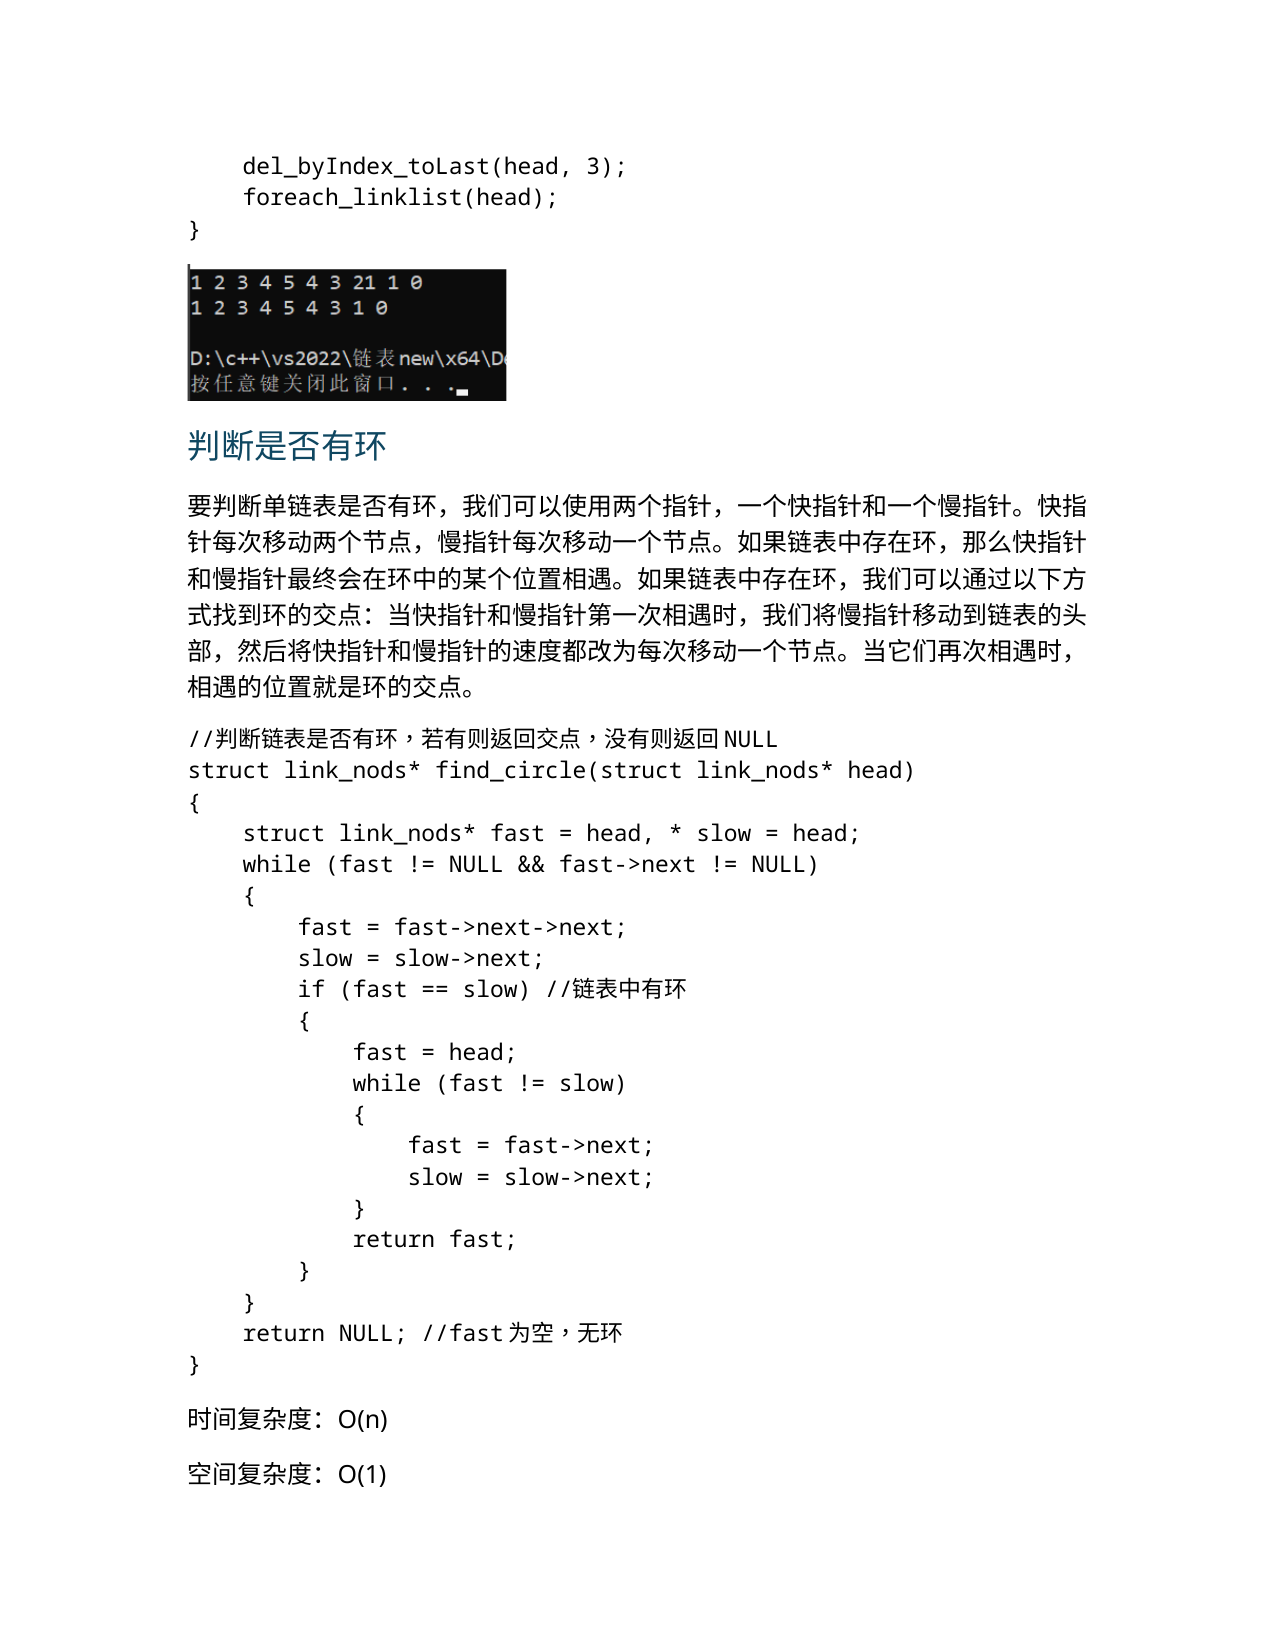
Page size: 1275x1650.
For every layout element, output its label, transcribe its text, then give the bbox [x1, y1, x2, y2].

text 空间复杂度：O(1) [187, 1455, 1087, 1491]
text 要判断单链表是否有环，我们可以使用两个指针，一个快指针和一个慢指针。快指针每次移动两个节点，慢指针每次移动一个节点。如果链表中存在环，那么快指针和慢指针最终会在环中的某个位置相遇。如果链表中存在环，我们可以通过以下方式找到环的交点：当快指针和慢指针第一次相遇时，我们将慢指针移动到链表的头部，然后将快指针和慢指针的速度都改为每次移动一个节点。当它们再次相遇时，相遇的位置就是环的交点。 [187, 487, 1087, 704]
picture [187, 264, 507, 401]
subtitle 判断是否有环 [187, 420, 1087, 468]
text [187, 150, 1087, 244]
text 时间复杂度：O(n) [187, 1400, 1087, 1436]
text //判断链表是否有环，若有则返回交点，没有则返回NULL struct link_nods* find_circle(struct link_nods* head) { struct link_nods* fast = head, * slow = head; while (fast != NULL && fast->next != NULL) { fast = fast->next->next; slow = slow->next; if (fast == slow) //链表中有环 { fast = head; while (fast != slow) { fast = fast->next; slow = slow->next; } return fast; } } return NULL; //fast为空，无环 } [187, 723, 1087, 1379]
